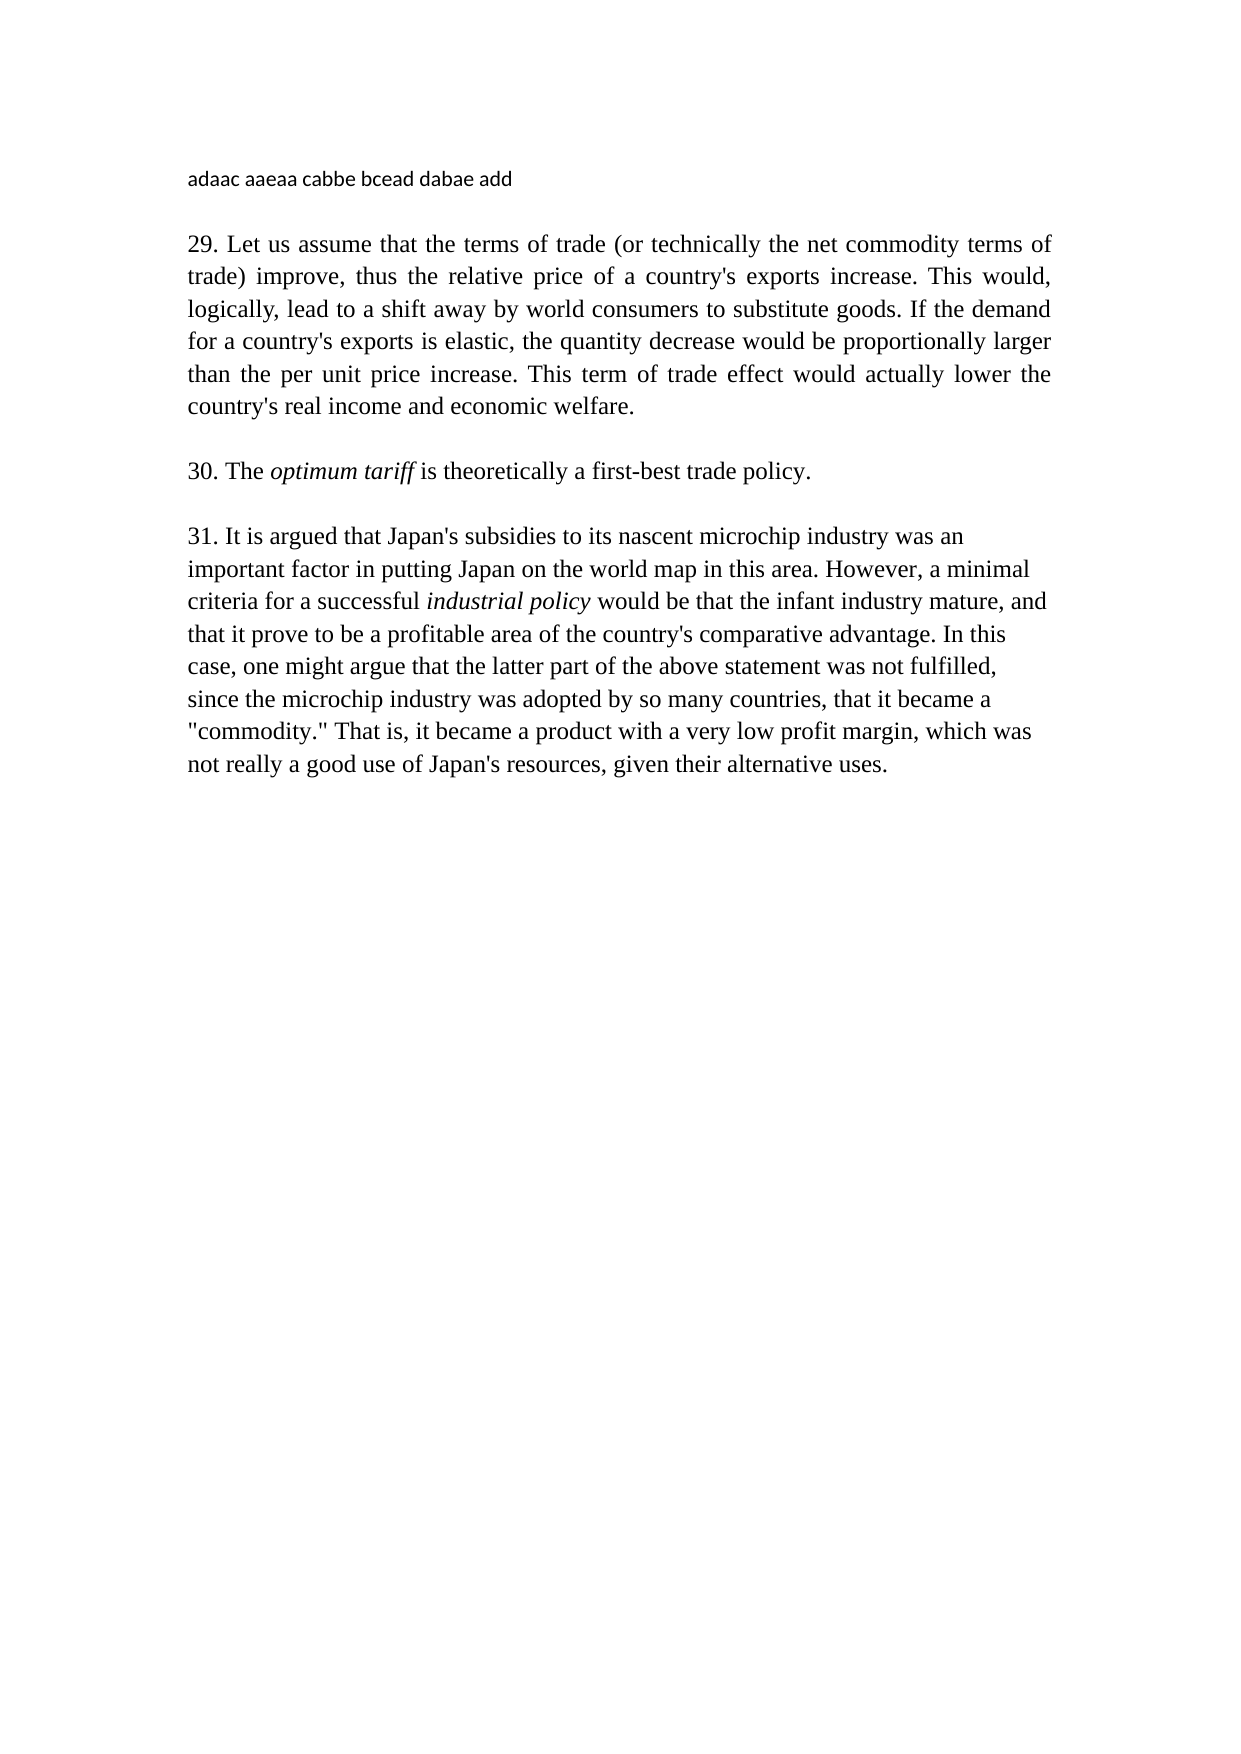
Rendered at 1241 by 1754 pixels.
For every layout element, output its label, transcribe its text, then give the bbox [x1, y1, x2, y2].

text 29. Let us assume that the terms of trade (or technically the net commodity terms of trade) improve, thus the relative price of a country's exports increase. This would, logically, lead to a shift away by world consumers to substitute goods. If the demand for a country's exports is elastic, the quantity decrease would be proportionally larger than the per unit price increase. This term of trade effect would actually lower the country's real income and economic welfare. [187, 227, 1053, 422]
text 30. The optimum tariff is theoretically a first-best trade policy. [187, 454, 1053, 487]
text adaac aaeaa cabbe bcead dabae add [187, 162, 1053, 194]
text 31. It is argued that Japan's subsidies to its nascent microchip industry was an important factor in putting Japan on the world map in this area. However, a minimal criteria for a successful industrial policy would be that the infant industry mature, and that it prove to be a profitable area of the country's comparative advantage. In this case, one might argue that the latter part of the above statement was not fulfilled, since the microchip industry was adopted by so many countries, that it became a "commodity." That is, it became a product with a very low profit margin, which was not really a good use of Japan's resources, given their alternative uses. [187, 519, 1053, 779]
